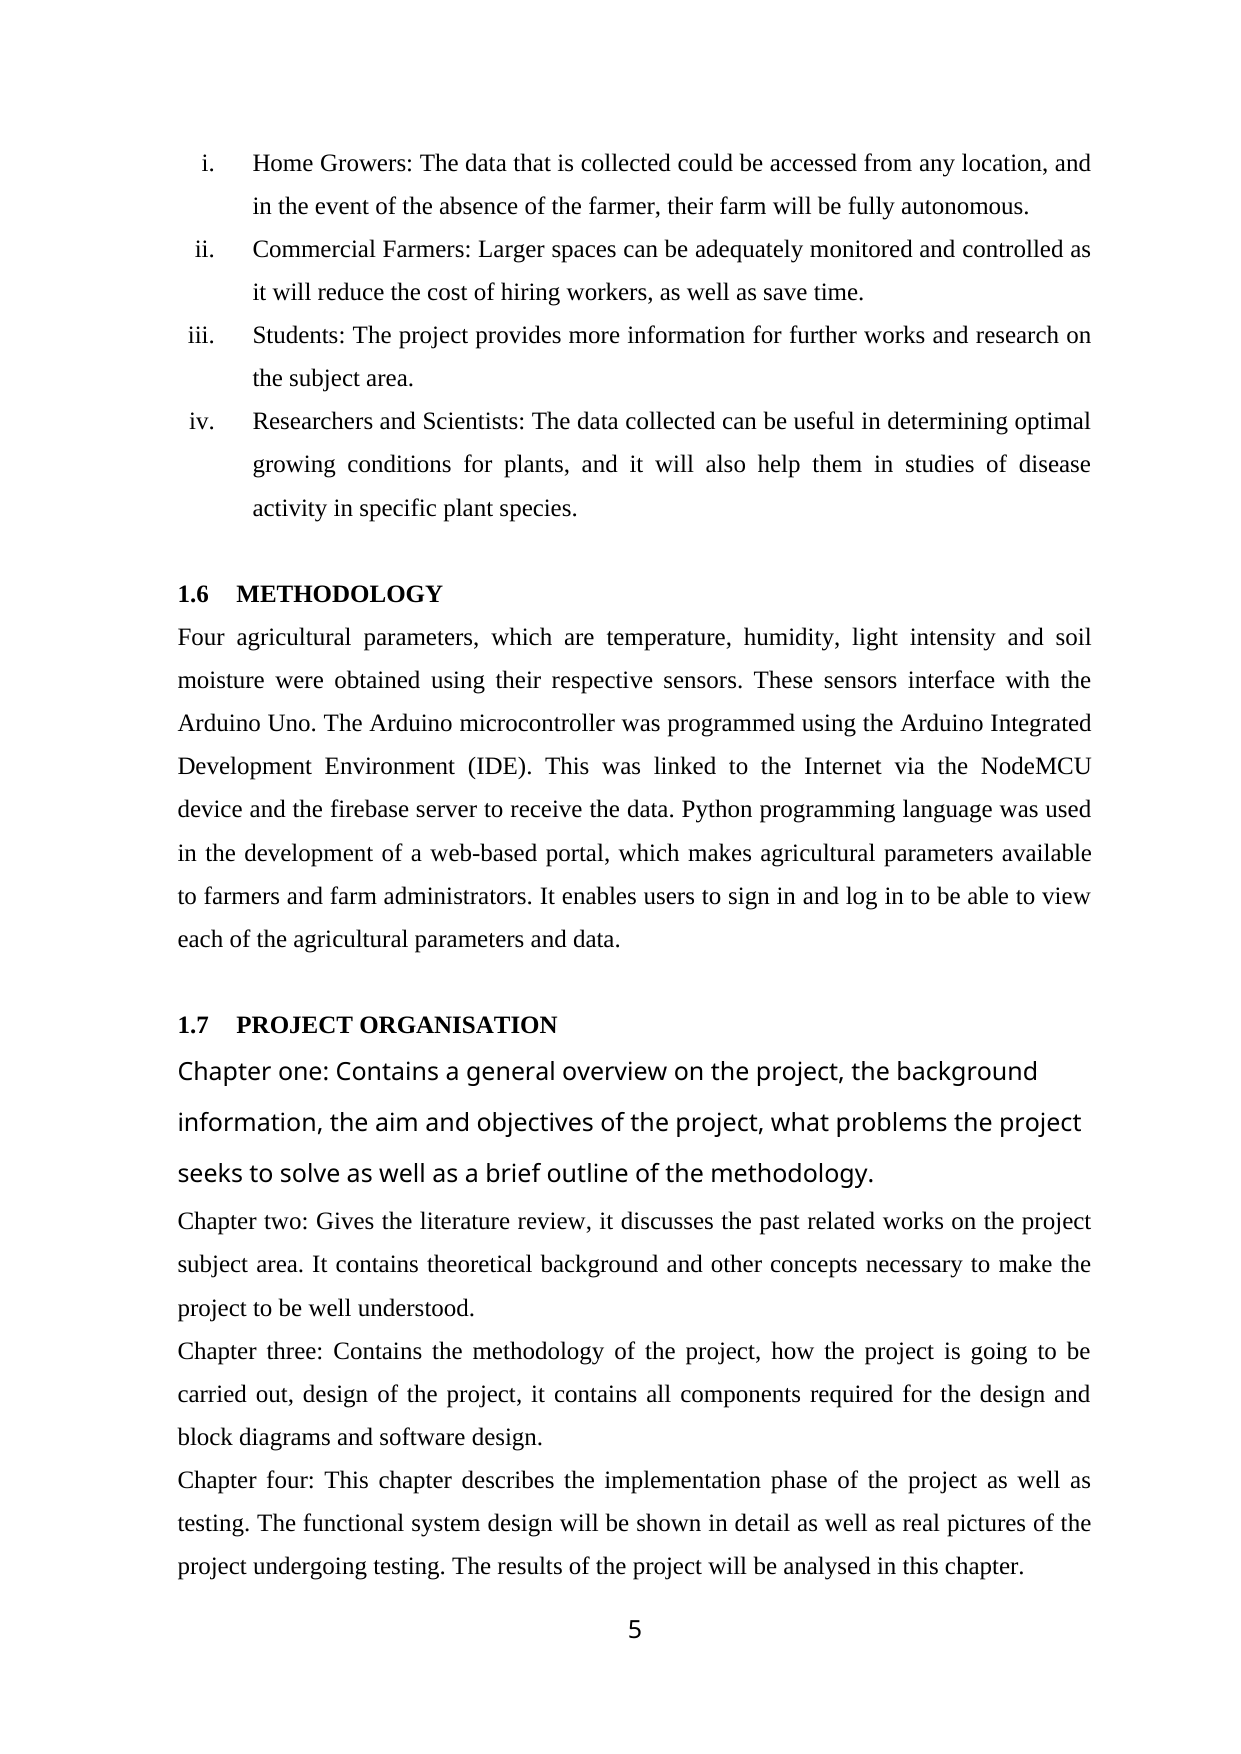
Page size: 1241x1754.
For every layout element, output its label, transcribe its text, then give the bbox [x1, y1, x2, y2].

text Chapter two: Gives the literature review, it discusses the past related works on the project subject area. It contains theoretical background and other concepts necessary to make the project to be well understood. [177, 1206, 1092, 1321]
list Home Growers: The data that is collected could be accessed from any location, and in the event of the absence of the farmer, their farm will be fully autonomous. [215, 148, 1092, 219]
list Commercial Farmers: Larger spaces can be adequately monitored and controlled as it will reduce the cost of hiring workers, as well as save time. [215, 234, 1092, 306]
text Four agricultural parameters, which are temperature, humidity, light intensity and soil moisture were obtained using their respective sensors. These sensors interface with the Arduino Uno. The Arduino microcontroller was programmed using the Arduino Integrated Development Environment (IDE). This was linked to the Internet via the NodeMCU device and the firebase server to receive the data. Python programming language was used in the development of a web-based portal, which makes agricultural parameters available to farmers and farm administrators. It enables users to sign in and log in to be able to view each of the agricultural parameters and data. [177, 622, 1092, 953]
text Chapter one: Contains a general overview on the project, the background information, the aim and objectives of the project, what problems the project seeks to solve as well as a brief outline of the methodology. [177, 1053, 1092, 1189]
list Students: The project provides more information for further works and research on the subject area. [215, 320, 1092, 392]
subtitle 1.7 project organisation [177, 1010, 1092, 1039]
text Chapter three: Contains the methodology of the project, how the project is going to be carried out, design of the project, it contains all components required for the design and block diagrams and software design. [177, 1336, 1092, 1451]
list Researchers and Scientists: The data collected can be useful in determining optimal growing conditions for plants, and it will also help them in studies of disease activity in specific plant species. [215, 406, 1092, 521]
text Chapter four: This chapter describes the implementation phase of the project as well as testing. The functional system design will be shown in detail as well as real pictures of the project undergoing testing. The results of the project will be analysed in this chapter. [177, 1465, 1092, 1580]
subtitle 1.6 METHODOLOGY [177, 579, 1092, 608]
